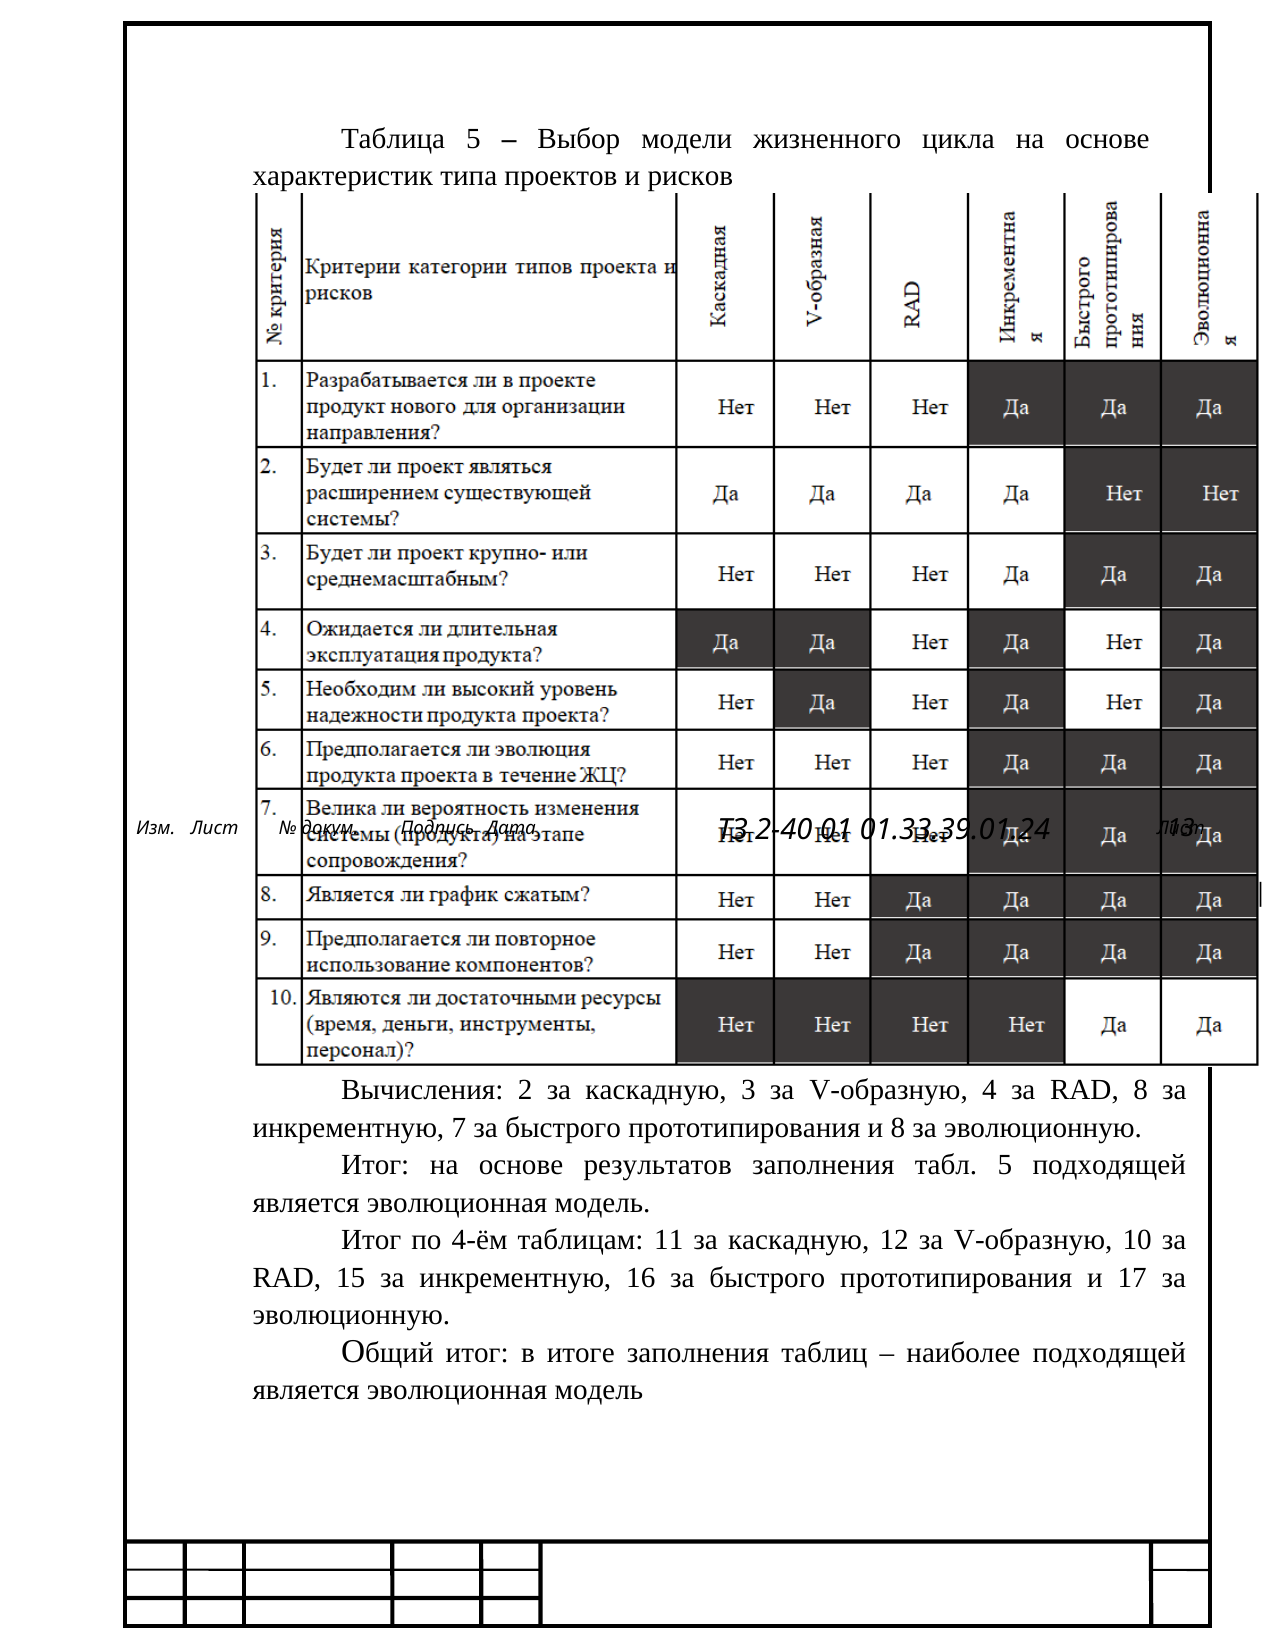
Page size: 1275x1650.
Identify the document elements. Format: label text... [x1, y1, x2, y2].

text Итог по 4-ём таблицам: 11 за каскадную, 12 за V-образную, 10 за RAD, 15 за инкрементную, 16 за быстрого прототипирования и 17 за эволюционную. [252, 1219, 1186, 1332]
text Таблица 5 – Выбор модели жизненного цикла на основе характеристик типа проектов и рисков [252, 118, 1150, 193]
text Итог: на основе результатов заполнения табл. 5 подходящей является эволюционная модель. [252, 1144, 1186, 1219]
picture [252, 193, 1262, 1067]
text Вычисления: 2 за каскадную, 3 за V-образную, 4 за RAD, 8 за инкрементную, 7 за быстрого прототипирования и 8 за эволюционную. [252, 1069, 1186, 1144]
text Общий итог: в итоге заполнения таблиц – наиболее подходящей является эволюционная модель [252, 1332, 1186, 1407]
